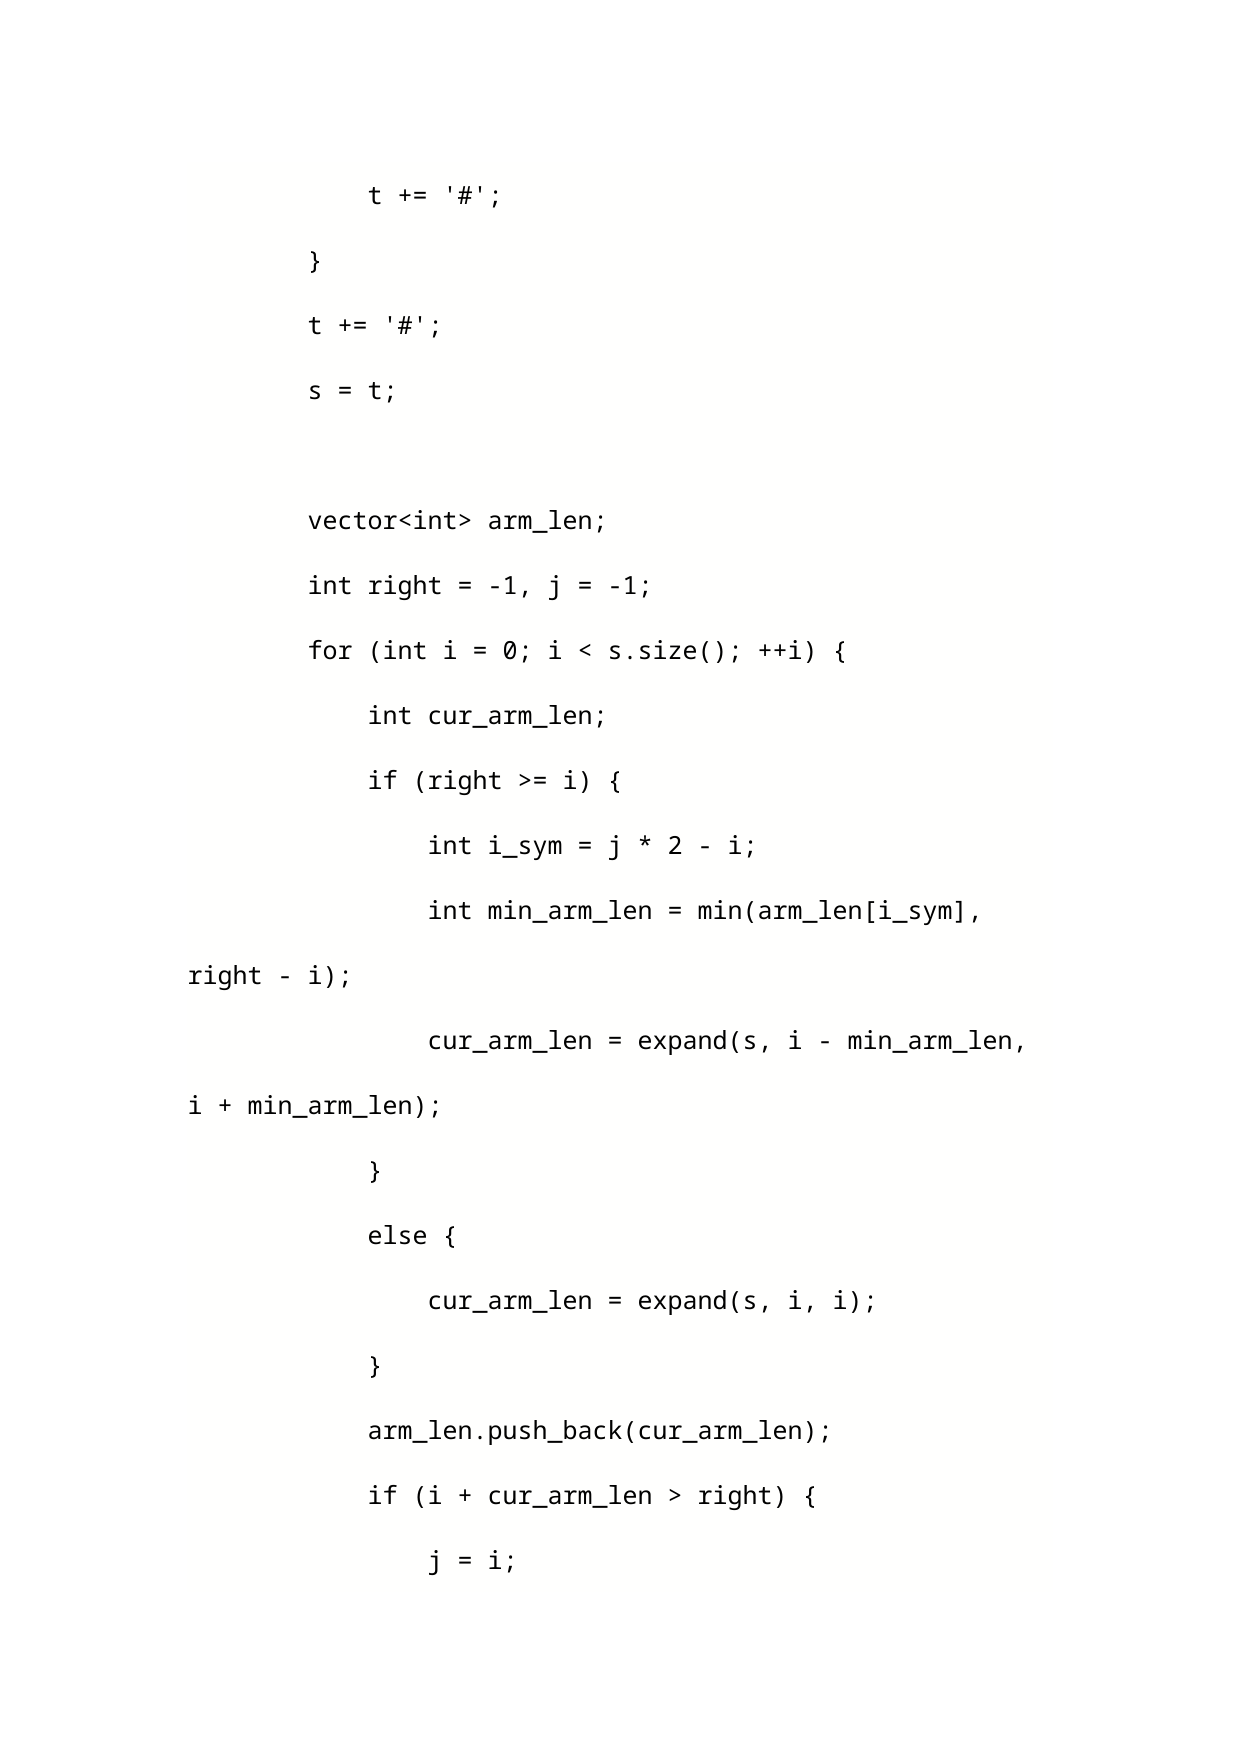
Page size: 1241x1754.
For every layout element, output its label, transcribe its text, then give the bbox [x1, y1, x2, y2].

text j = i; [187, 1527, 1053, 1592]
text for (int i = 0; i < s.size(); ++i) { [187, 617, 1053, 682]
text t += '#'; [187, 292, 1053, 357]
text s = t; [187, 357, 1053, 422]
text cur_arm_len = expand(s, i, i); [187, 1267, 1053, 1332]
text } [187, 1137, 1053, 1202]
text int min_arm_len = min(arm_len[i_sym], right - i); [187, 877, 1053, 1007]
text arm_len.push_back(cur_arm_len); [187, 1397, 1053, 1462]
text vector<int> arm_len; [187, 487, 1053, 552]
text if (right >= i) { [187, 747, 1053, 812]
text } [187, 1332, 1053, 1397]
text t += '#'; [187, 162, 1053, 227]
text cur_arm_len = expand(s, i - min_arm_len, i + min_arm_len); [187, 1007, 1053, 1137]
text int cur_arm_len; [187, 682, 1053, 747]
text } [187, 227, 1053, 292]
text else { [187, 1202, 1053, 1267]
text int i_sym = j * 2 - i; [187, 812, 1053, 877]
text if (i + cur_arm_len > right) { [187, 1462, 1053, 1527]
text int right = -1, j = -1; [187, 552, 1053, 617]
